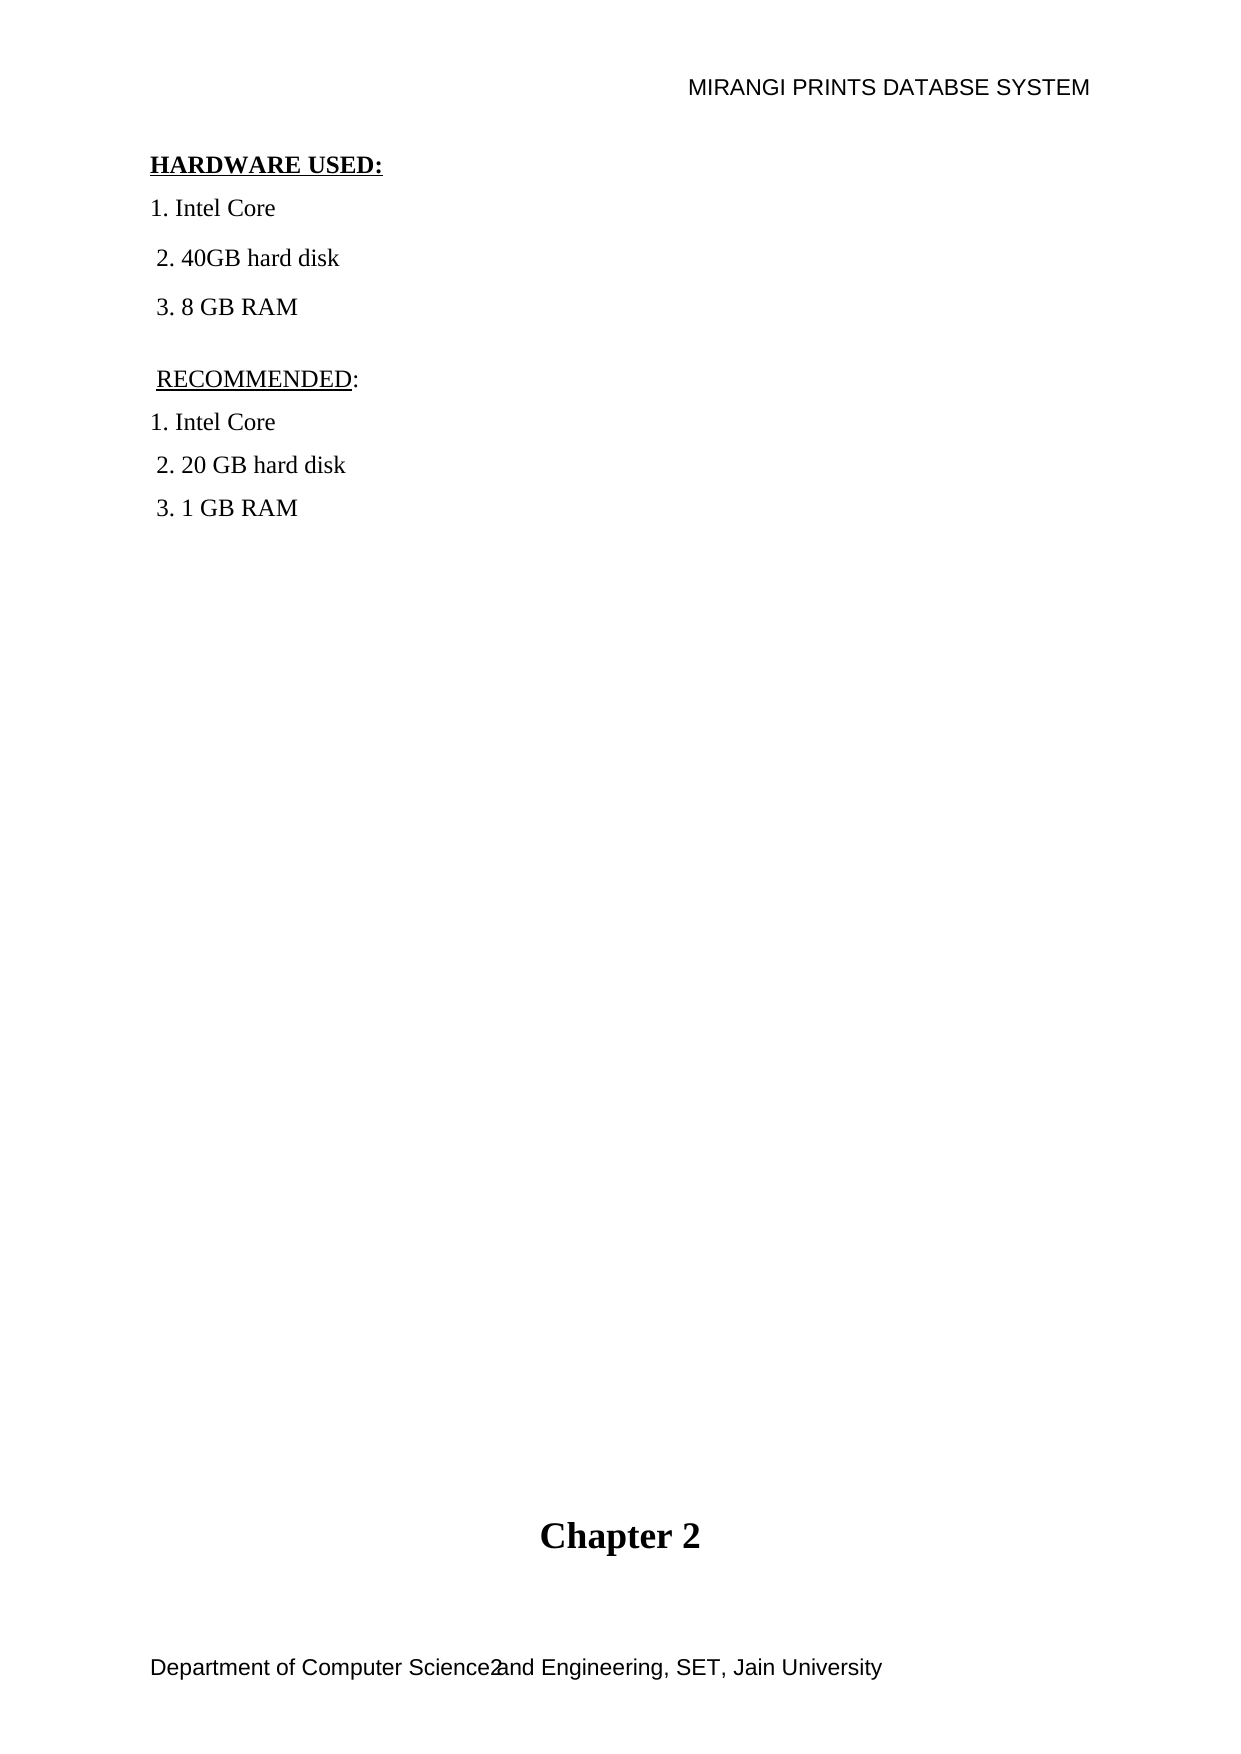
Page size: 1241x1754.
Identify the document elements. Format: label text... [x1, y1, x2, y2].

text 1. Intel Core [150, 193, 1090, 222]
text RECOMMENDED: [150, 364, 1090, 393]
text 3. 1 GB RAM [150, 493, 1090, 522]
text 3. 8 GB RAM [150, 292, 1090, 321]
text 2. 40GB hard disk [150, 243, 1090, 271]
text 2. 20 GB hard disk [150, 450, 1090, 479]
text Chapter 2 [150, 1513, 1090, 1596]
text 1. Intel Core [150, 407, 1090, 436]
text HARDWARE USED: [150, 150, 1090, 179]
